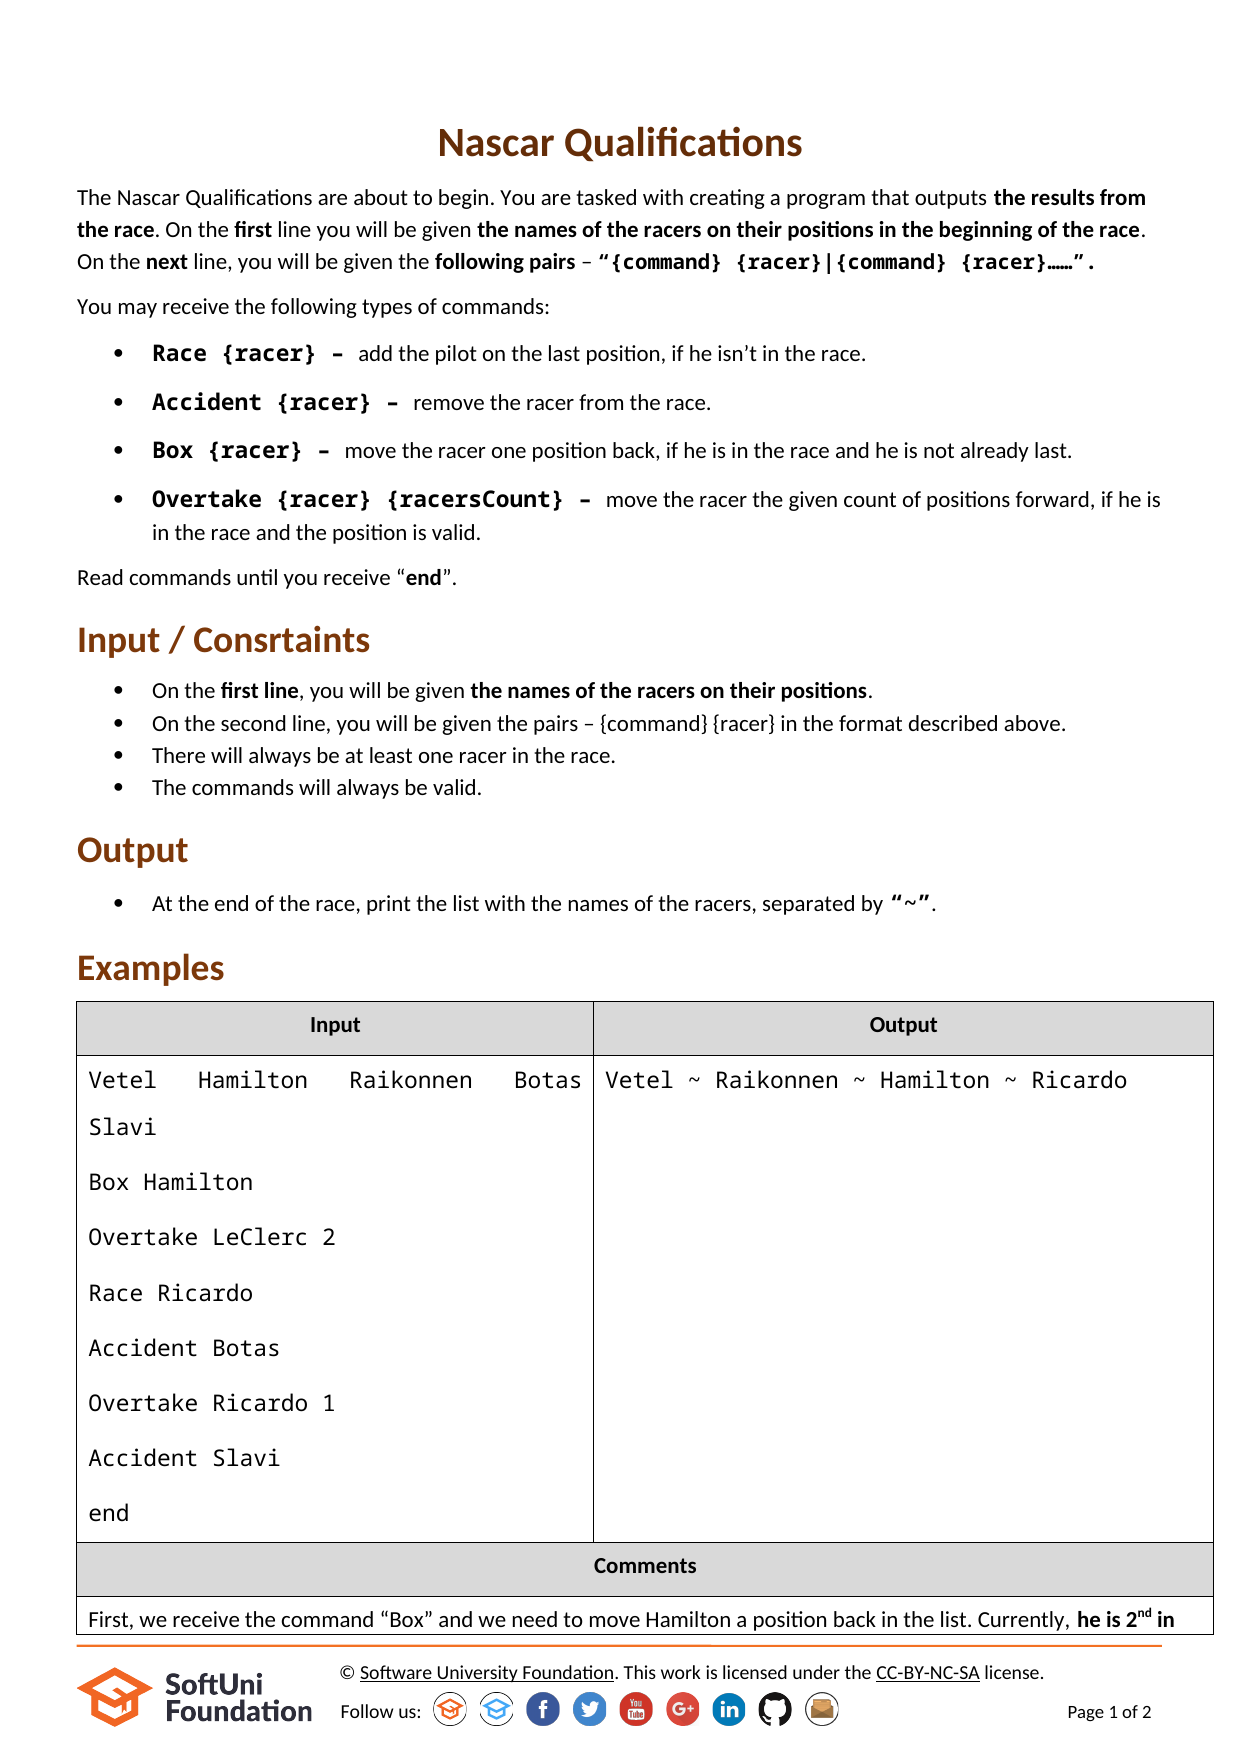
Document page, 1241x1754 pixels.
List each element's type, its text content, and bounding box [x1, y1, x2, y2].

picture [480, 1692, 513, 1726]
table_cell Comments [77, 1543, 1213, 1596]
subtitle Nascar Qualifications [77, 116, 1163, 167]
picture [433, 1692, 467, 1726]
picture [573, 1692, 607, 1726]
picture [619, 1692, 653, 1726]
picture [758, 1692, 792, 1726]
subtitle Examples [77, 944, 1163, 990]
list The commands will always be valid. [114, 773, 1163, 801]
text The Nascar Qualifications are about to begin. You are tasked with creating a program that outputs the results from the race. On the first line you will be given the names of the racers on their positions in the beginning of the race. On the next line, you will be given the following pairs – “{command} {racer}|{command} {racer}……”. [77, 183, 1163, 276]
text Read commands until you receive “end”. [77, 563, 1163, 591]
text You may receive the following types of commands: [77, 292, 1163, 321]
list On the first line, you will be given the names of the racers on their positions. [114, 677, 1163, 705]
table_cell Vetel Hamilton Raikonnen Botas Slavi Box Hamilton Overtake LeClerc 2 Race Ricardo Accident Botas Overtake Ricardo 1 Accident Slavi end [77, 1056, 593, 1542]
subtitle Output [77, 826, 1163, 872]
list Race {racer} – add the pilot on the last position, if he isn’t in the race. [114, 337, 1163, 368]
list Accident {racer} – remove the racer from the race. [114, 386, 1163, 417]
picture [526, 1692, 560, 1726]
picture [666, 1692, 700, 1726]
picture [727, 1707, 738, 1717]
picture [76, 1667, 312, 1727]
picture [712, 1693, 722, 1703]
picture [736, 1716, 746, 1726]
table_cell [77, 1597, 1213, 1634]
list There will always be at least one racer in the race. [114, 741, 1163, 769]
picture [712, 1716, 722, 1726]
table_header Input [77, 1002, 593, 1055]
list On the second line, you will be given the pairs – {command} {racer} in the format described above. [114, 709, 1163, 737]
list Overtake {racer} {racersCount} – move the racer the given count of positions forward, if he is in the race and the position is valid. [114, 482, 1163, 546]
subtitle Input / Consrtaints [77, 616, 1163, 661]
picture [805, 1692, 839, 1726]
picture [736, 1693, 746, 1703]
list At the end of the race, print the list with the names of the racers, separated by “~”. [114, 887, 1163, 918]
table_header Output [594, 1002, 1213, 1055]
list Box {racer} – move the racer one position back, if he is in the race and he is not already last. [114, 434, 1163, 465]
table_cell Vetel ~ Raikonnen ~ Hamilton ~ Ricardo [594, 1056, 1213, 1542]
